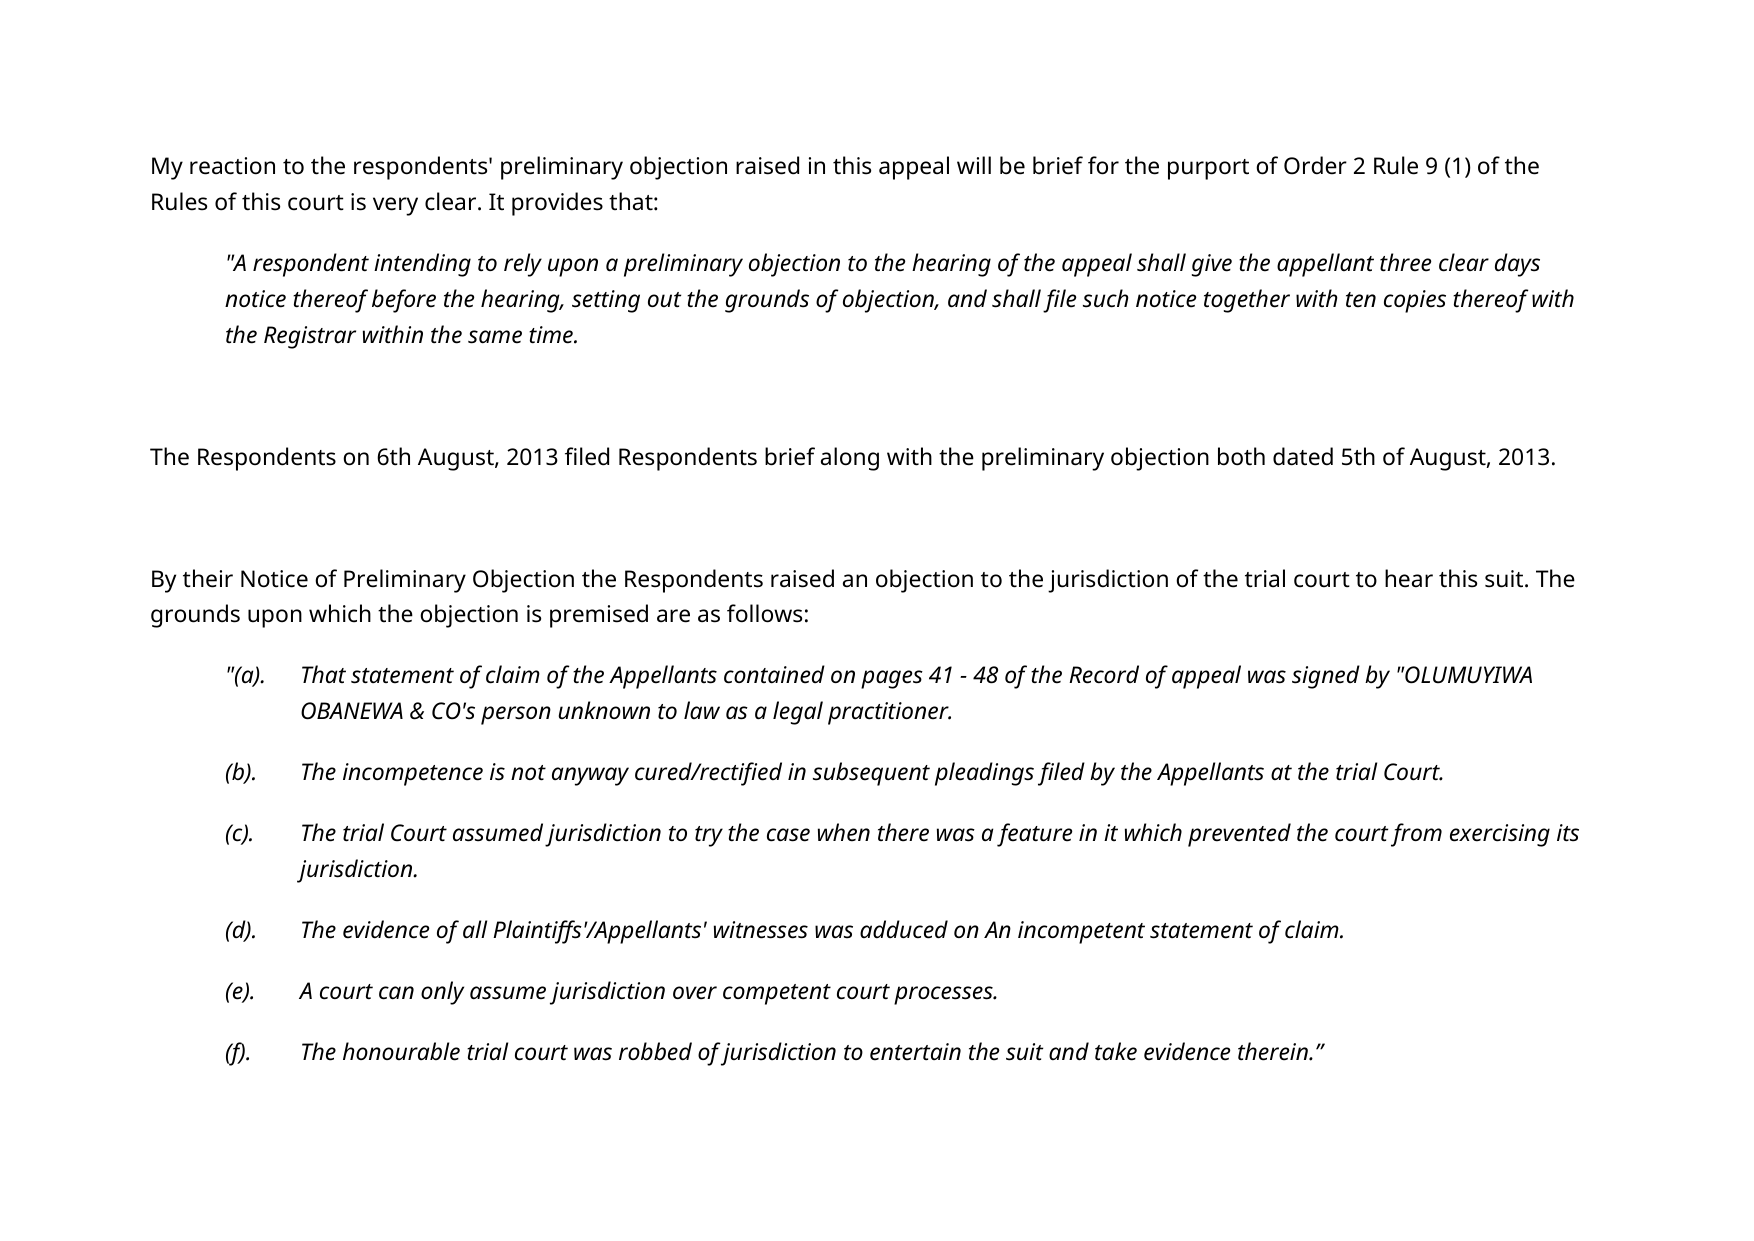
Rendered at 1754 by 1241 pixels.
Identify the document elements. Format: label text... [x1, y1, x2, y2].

text (f). The honourable trial court was robbed of jurisdiction to entertain the suit and take evidence therein.” [225, 1036, 1604, 1067]
text By their Notice of Preliminary Objection the Respondents raised an objection to the jurisdiction of the trial court to hear this suit. The grounds upon which the objection is premised are as follows: [150, 562, 1604, 630]
text (c). The trial Court assumed jurisdiction to try the case when there was a feature in it which prevented the court from exercising its jurisdiction. [225, 817, 1604, 884]
text The Respondents on 6th August, 2013 filed Respondents brief along with the preliminary objection both dated 5th of August, 2013. [150, 441, 1604, 472]
text (d). The evidence of all Plaintiffs'/Appellants' witnesses was adduced on An incompetent statement of claim. [225, 914, 1604, 945]
text "A respondent intending to rely upon a preliminary objection to the hearing of the appeal shall give the appellant three clear days notice thereof before the hearing, setting out the grounds of objection, and shall file such notice together with ten copies thereof with the Registrar within the same time. [225, 247, 1604, 350]
text My reaction to the respondents' preliminary objection raised in this appeal will be brief for the purport of Order 2 Rule 9 (1) of the Rules of this court is very clear. It provides that: [150, 150, 1604, 217]
text (b). The incompetence is not anyway cured/rectified in subsequent pleadings filed by the Appellants at the trial Court. [225, 756, 1604, 787]
text "(a). That statement of claim of the Appellants contained on pages 41 - 48 of the Record of appeal was signed by "OLUMUYIWA OBANEWA & CO's person unknown to law as a legal practitioner. [225, 659, 1604, 727]
text (e). A court can only assume jurisdiction over competent court processes. [225, 975, 1604, 1006]
